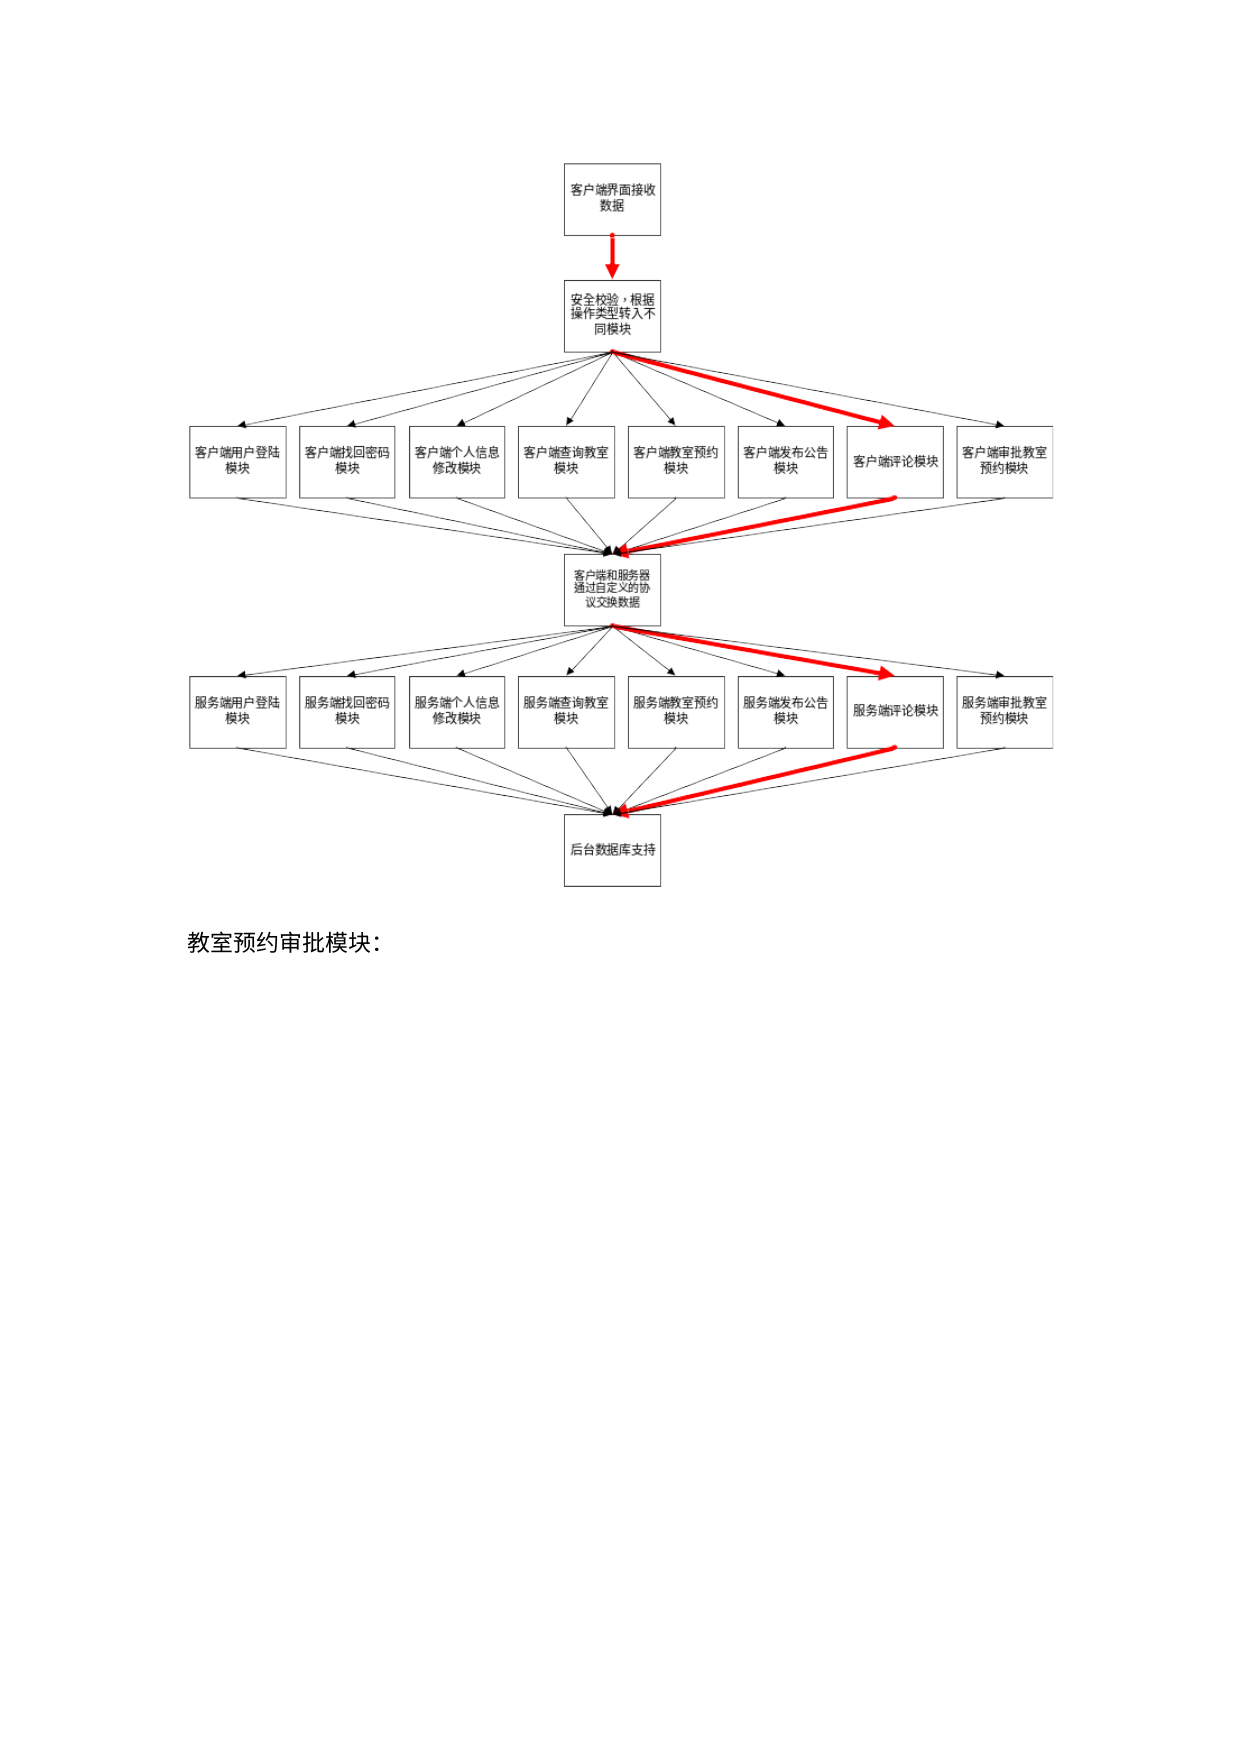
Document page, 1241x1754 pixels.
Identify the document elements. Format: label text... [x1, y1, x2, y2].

list 教室预约审批模块： [187, 909, 1053, 974]
